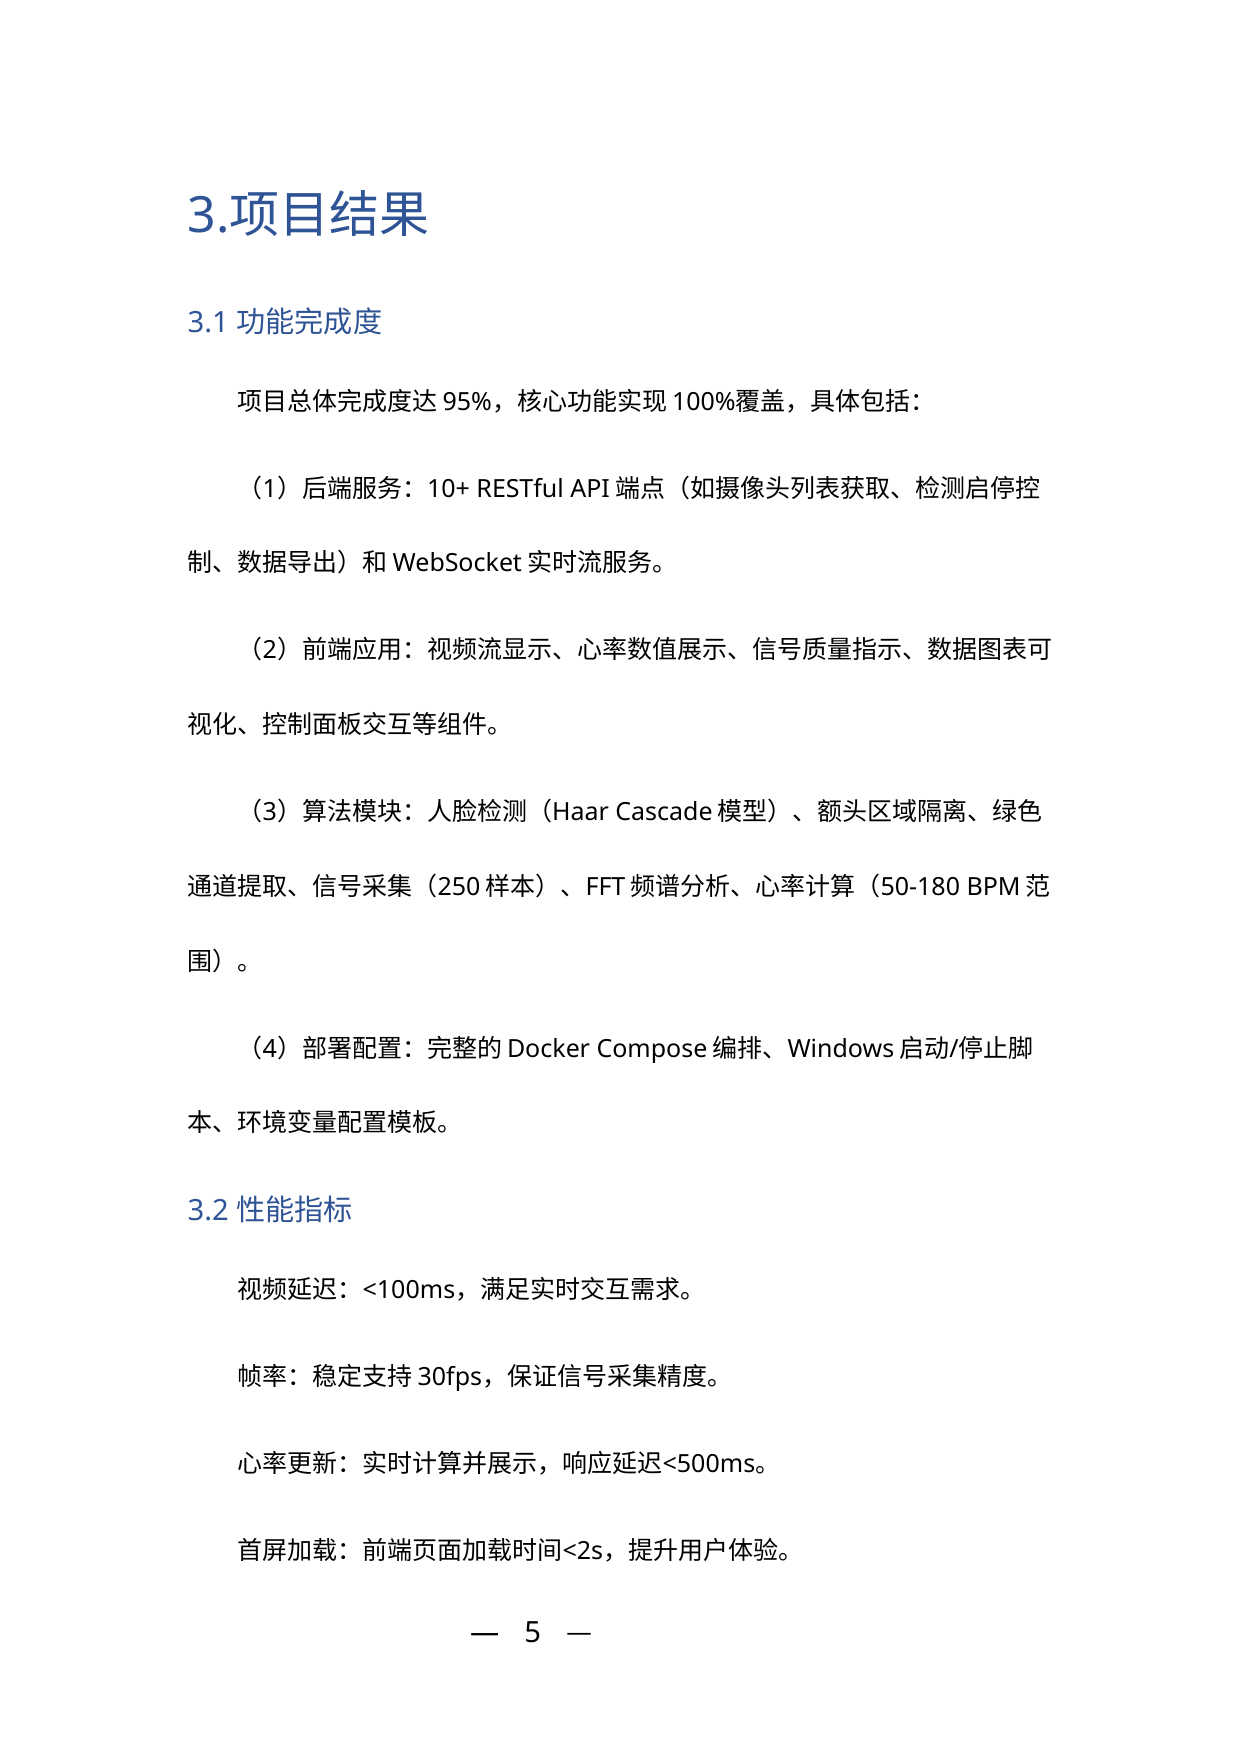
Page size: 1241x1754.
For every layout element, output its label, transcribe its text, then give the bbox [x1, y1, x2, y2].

text 视频延迟：<100ms，满足实时交互需求。 [187, 1255, 1053, 1320]
text 首屏加载：前端页面加载时间<2s，提升用户体验。 [187, 1516, 1053, 1581]
text 心率更新：实时计算并展示，响应延迟<500ms。 [187, 1429, 1053, 1494]
subtitle 3.2 性能指标 [187, 1176, 1053, 1241]
subtitle 3.1 功能完成度 [187, 287, 1053, 352]
text （1）后端服务：10+ RESTful API端点（如摄像头列表获取、检测启停控制、数据导出）和WebSocket实时流服务。 [187, 454, 1053, 593]
subtitle 3.项目结果 [187, 162, 1053, 259]
text （2）前端应用：视频流显示、心率数值展示、信号质量指示、数据图表可视化、控制面板交互等组件。 [187, 616, 1053, 755]
text （4）部署配置：完整的Docker Compose编排、Windows启动/停止脚本、环境变量配置模板。 [187, 1014, 1053, 1153]
text 帧率：稳定支持30fps，保证信号采集精度。 [187, 1342, 1053, 1407]
text 项目总体完成度达95%，核心功能实现100%覆盖，具体包括： [187, 367, 1053, 432]
text （3）算法模块：人脸检测（Haar Cascade模型）、额头区域隔离、绿色通道提取、信号采集（250样本）、FFT频谱分析、心率计算（50-180 BPM范围）。 [187, 777, 1053, 992]
